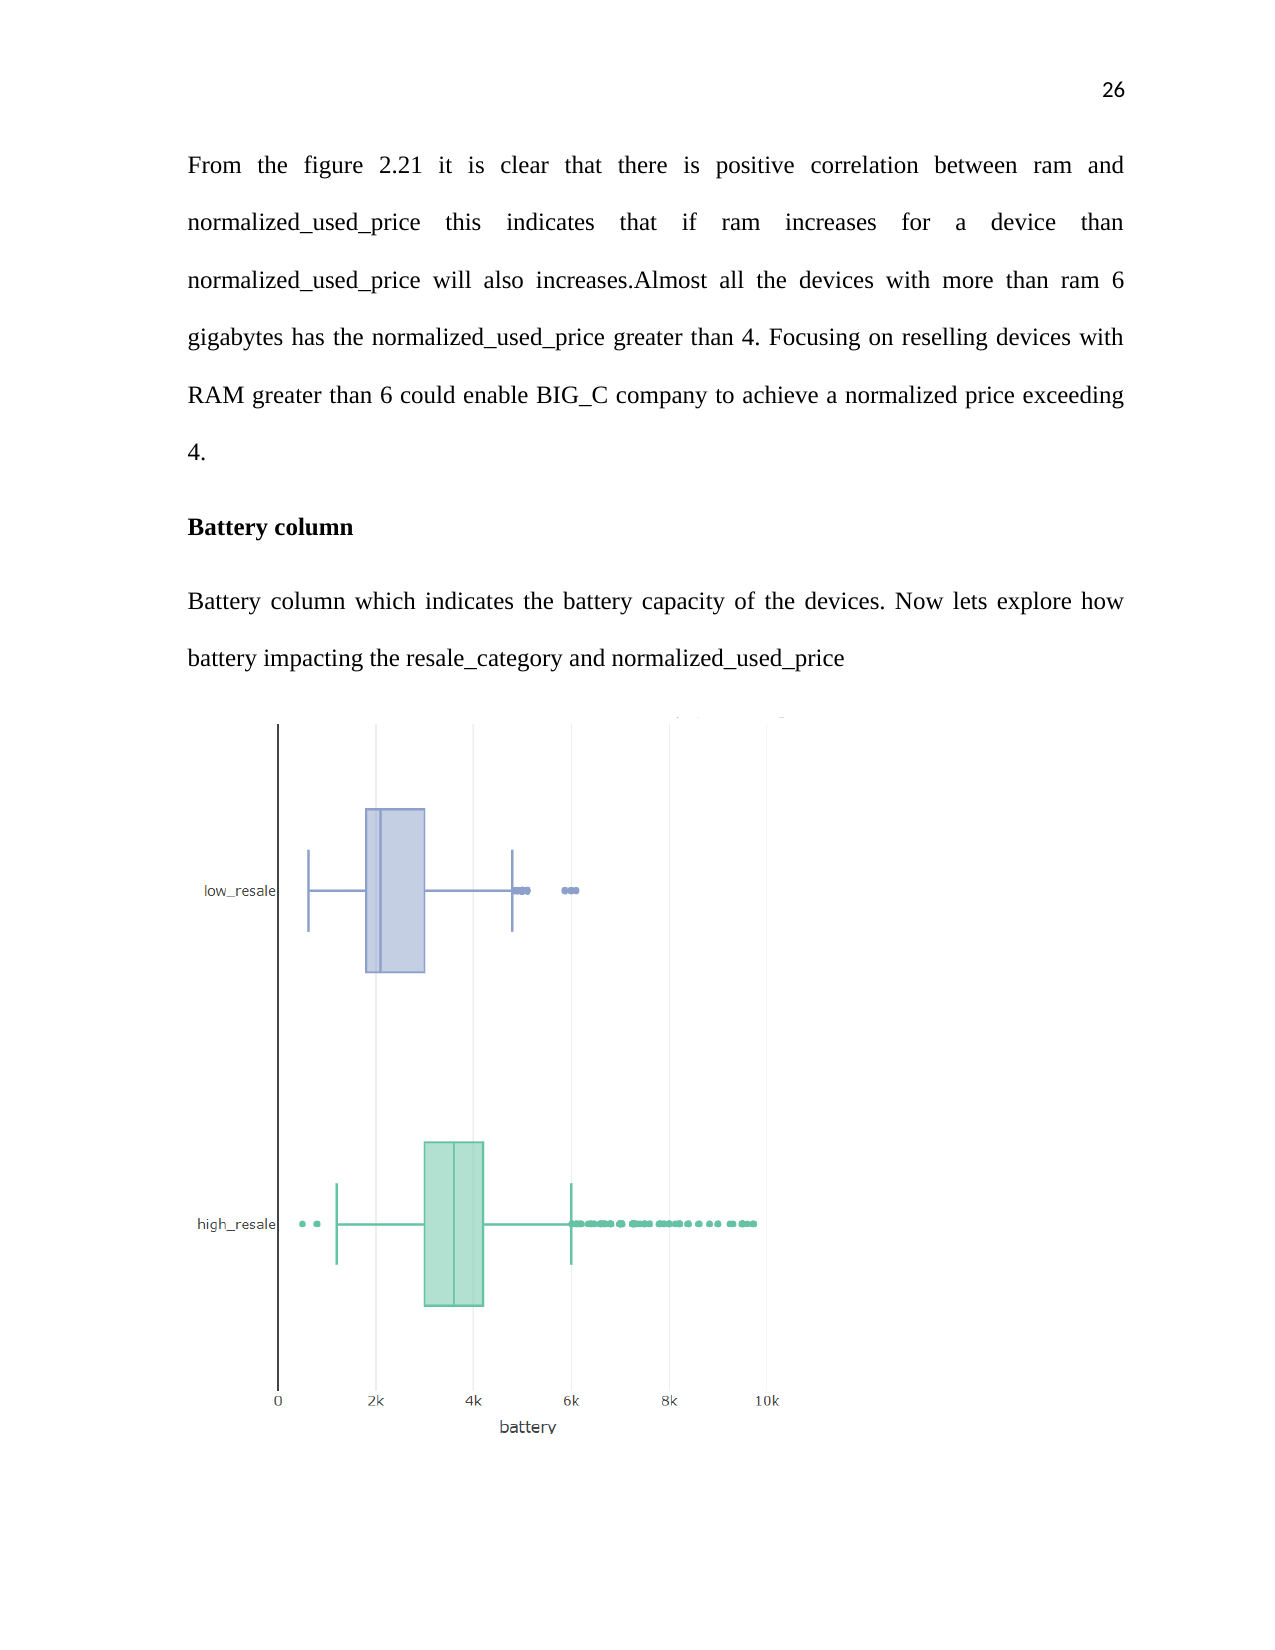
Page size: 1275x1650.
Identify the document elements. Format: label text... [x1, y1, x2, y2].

text Battery column [187, 512, 1125, 540]
text From the figure 2.21 it is clear that there is positive correlation between ram and normalized_used_price this indicates that if ram increases for a device than normalized_used_price will also increases.Almost all the devices with more than ram 6 gigabytes has the normalized_used_price greater than 4. Focusing on reselling devices with RAM greater than 6 could enable BIG_C company to achieve a normalized price exceeding 4. [187, 150, 1125, 466]
picture [187, 717, 786, 1434]
text Battery column which indicates the battery capacity of the devices. Now lets explore how battery impacting the resale_category and normalized_used_price [187, 586, 1125, 672]
